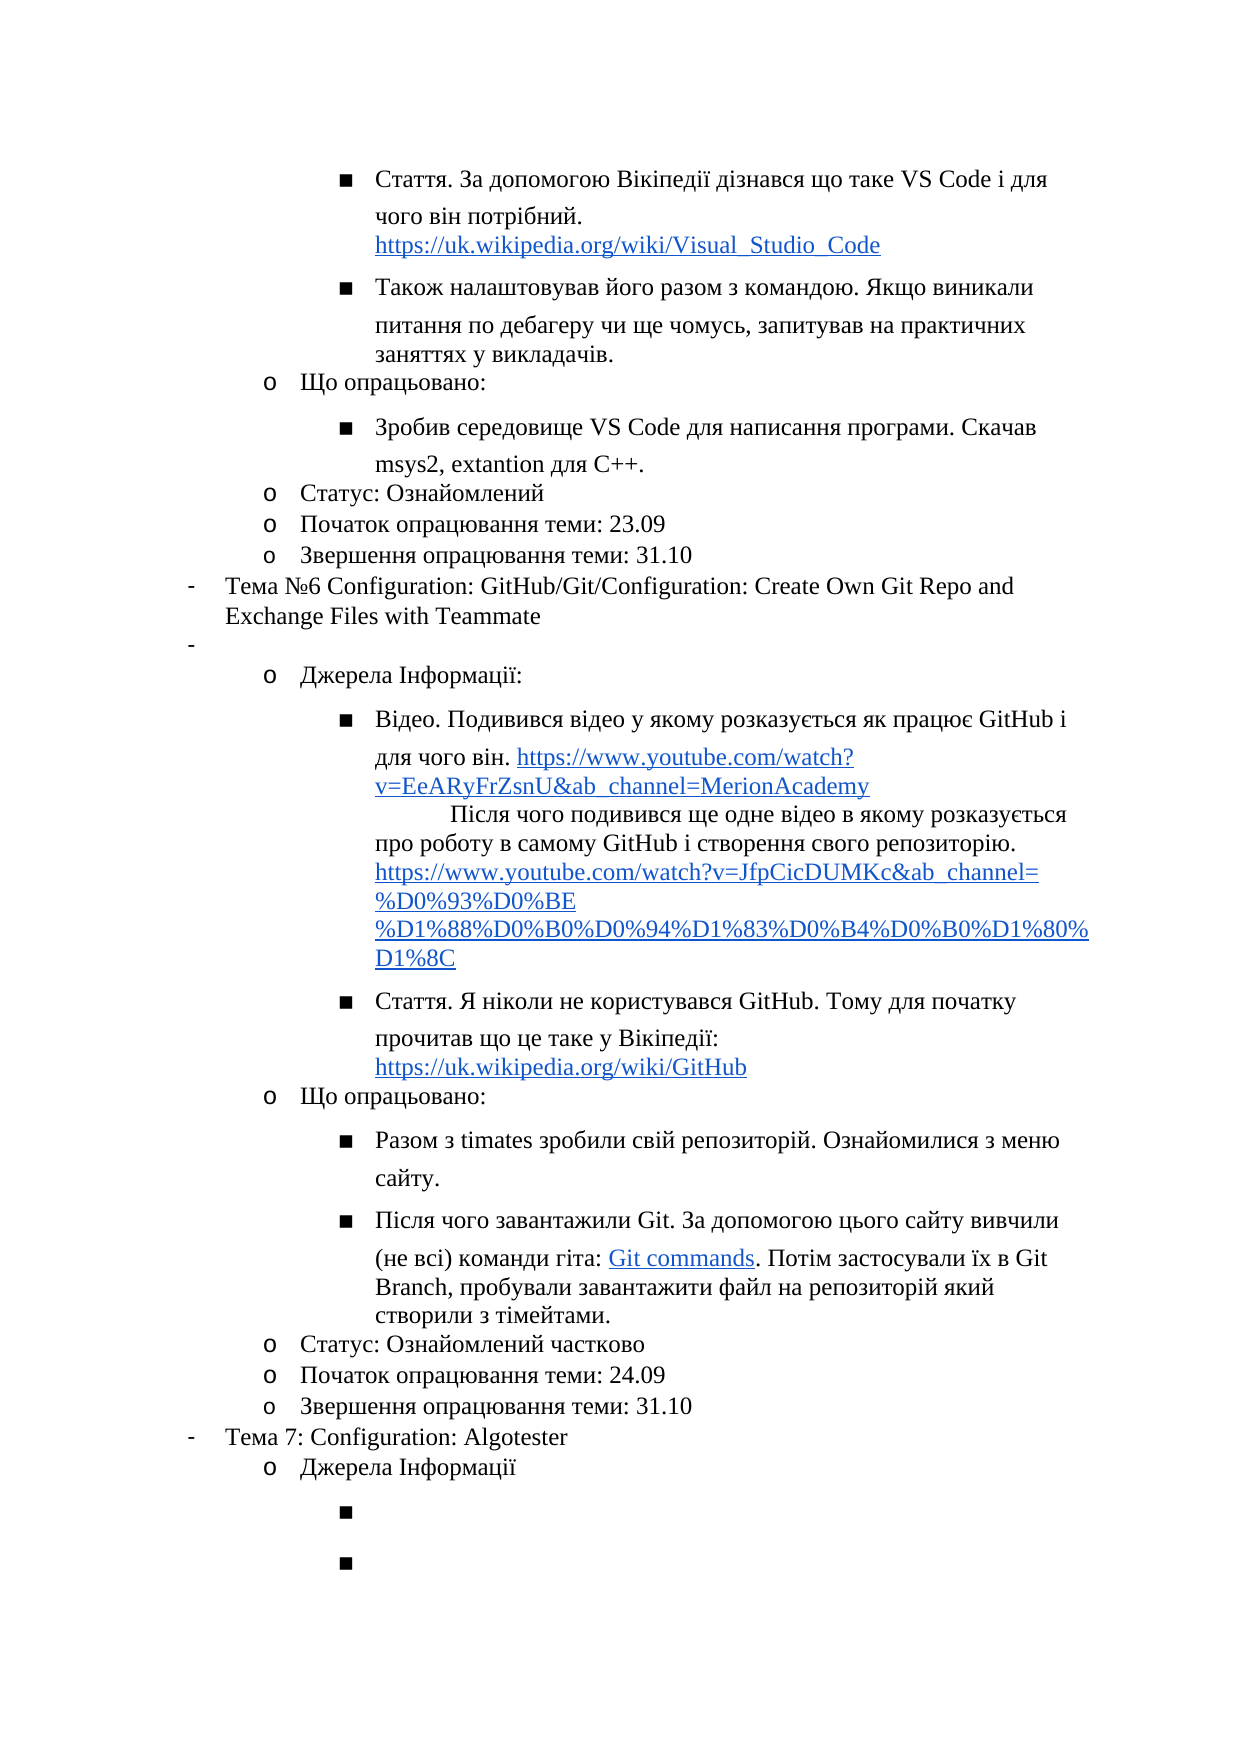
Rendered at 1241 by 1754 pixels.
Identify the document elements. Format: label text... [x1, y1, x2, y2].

list Джерела Інформації [262, 1452, 1090, 1482]
text Після чого подивився ще одне відео в якому розказується про роботу в самому GitHub і створення свого репозиторію. https://www.youtube.com/watch?v=JfpCicDUMKc&ab_channel=%D0%93%D0%BE%D1%88%D0%B0%D0%94%D1%83%D0%B4%D0%B0%D1%80%D1%8C [375, 799, 1090, 972]
list Що опрацьовано: [262, 367, 1090, 398]
list Разом з timates зробили свій репозиторій. Ознайомилися з меню сайту. [337, 1112, 1090, 1192]
list Тема 7: Configuration: Algotester [187, 1421, 1090, 1452]
list Початок опрацювання теми: 24.09 [262, 1360, 1090, 1391]
list Звершення опрацювання теми: 31.10 [262, 540, 1090, 570]
list Також налаштовував його разом з командою. Якщо виникали питання по дебагеру чи ще чомусь, запитував на практичних заняттях у викладачів. [337, 259, 1090, 367]
list Відео. Подивився відео у якому розказується як працює GitHub і для чого він. https://www.youtube.com/watch?v=EeARyFrZsnU&ab_channel=MerionAcademy [337, 691, 1090, 799]
list Зробив середовище VS Code для написання програми. Скачав msys2, extantion для C++. [337, 398, 1090, 478]
list Статус: Ознайомлений [262, 478, 1090, 509]
list Тема №6 Configuration: GitHub/Git/Configuration: Create Own Git Repo and Exchange Files with Teammate [187, 570, 1090, 629]
list Після чого завантажили Git. За допомогою цього сайту вивчили (не всі) команди гіта: Git commands. Потім застосували їх в Git Branch, пробували завантажити файл на репозиторій який створили з тімейтами. [337, 1192, 1090, 1329]
list Звершення опрацювання теми: 31.10 [262, 1391, 1090, 1421]
list Стаття. За допомогою Вікіпедії дізнався що таке VS Code і для чого він потрібний. https://uk.wikipedia.org/wiki/Visual_Studio_Code [337, 150, 1090, 259]
list Стаття. Я ніколи не користувався GitHub. Тому для початку прочитав що це таке у Вікіпедії: https://uk.wikipedia.org/wiki/GitHub [337, 972, 1090, 1081]
list Статус: Ознайомлений частково [262, 1329, 1090, 1360]
list Початок опрацювання теми: 23.09 [262, 509, 1090, 540]
list Що опрацьовано: [262, 1081, 1090, 1112]
list Джерела Інформації: [262, 660, 1090, 691]
